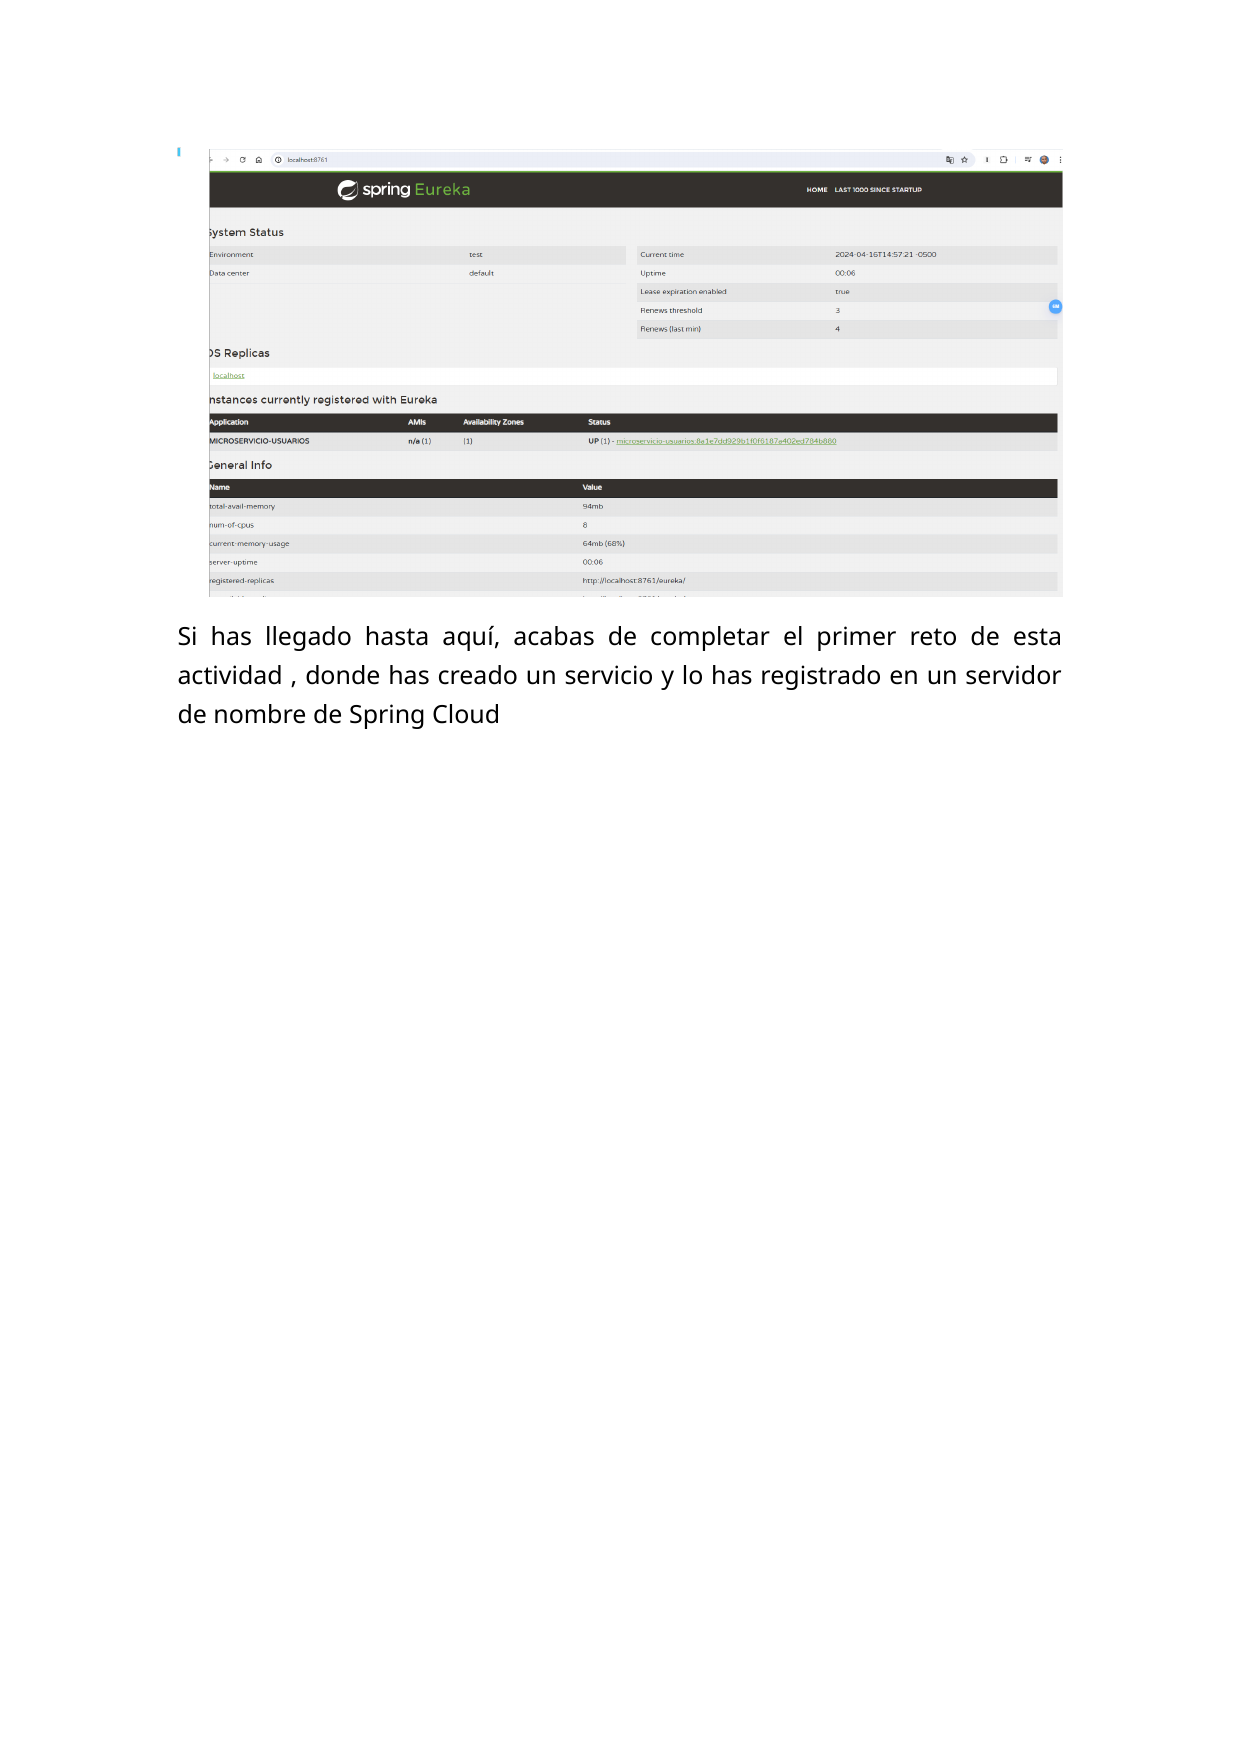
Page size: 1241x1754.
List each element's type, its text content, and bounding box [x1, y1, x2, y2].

text Si has llegado hasta aquí, acabas de completar el primer reto de esta actividad , donde has creado un servicio y lo has registrado en un servidor de nombre de Spring Cloud [177, 619, 1063, 731]
picture [177, 147, 1063, 597]
